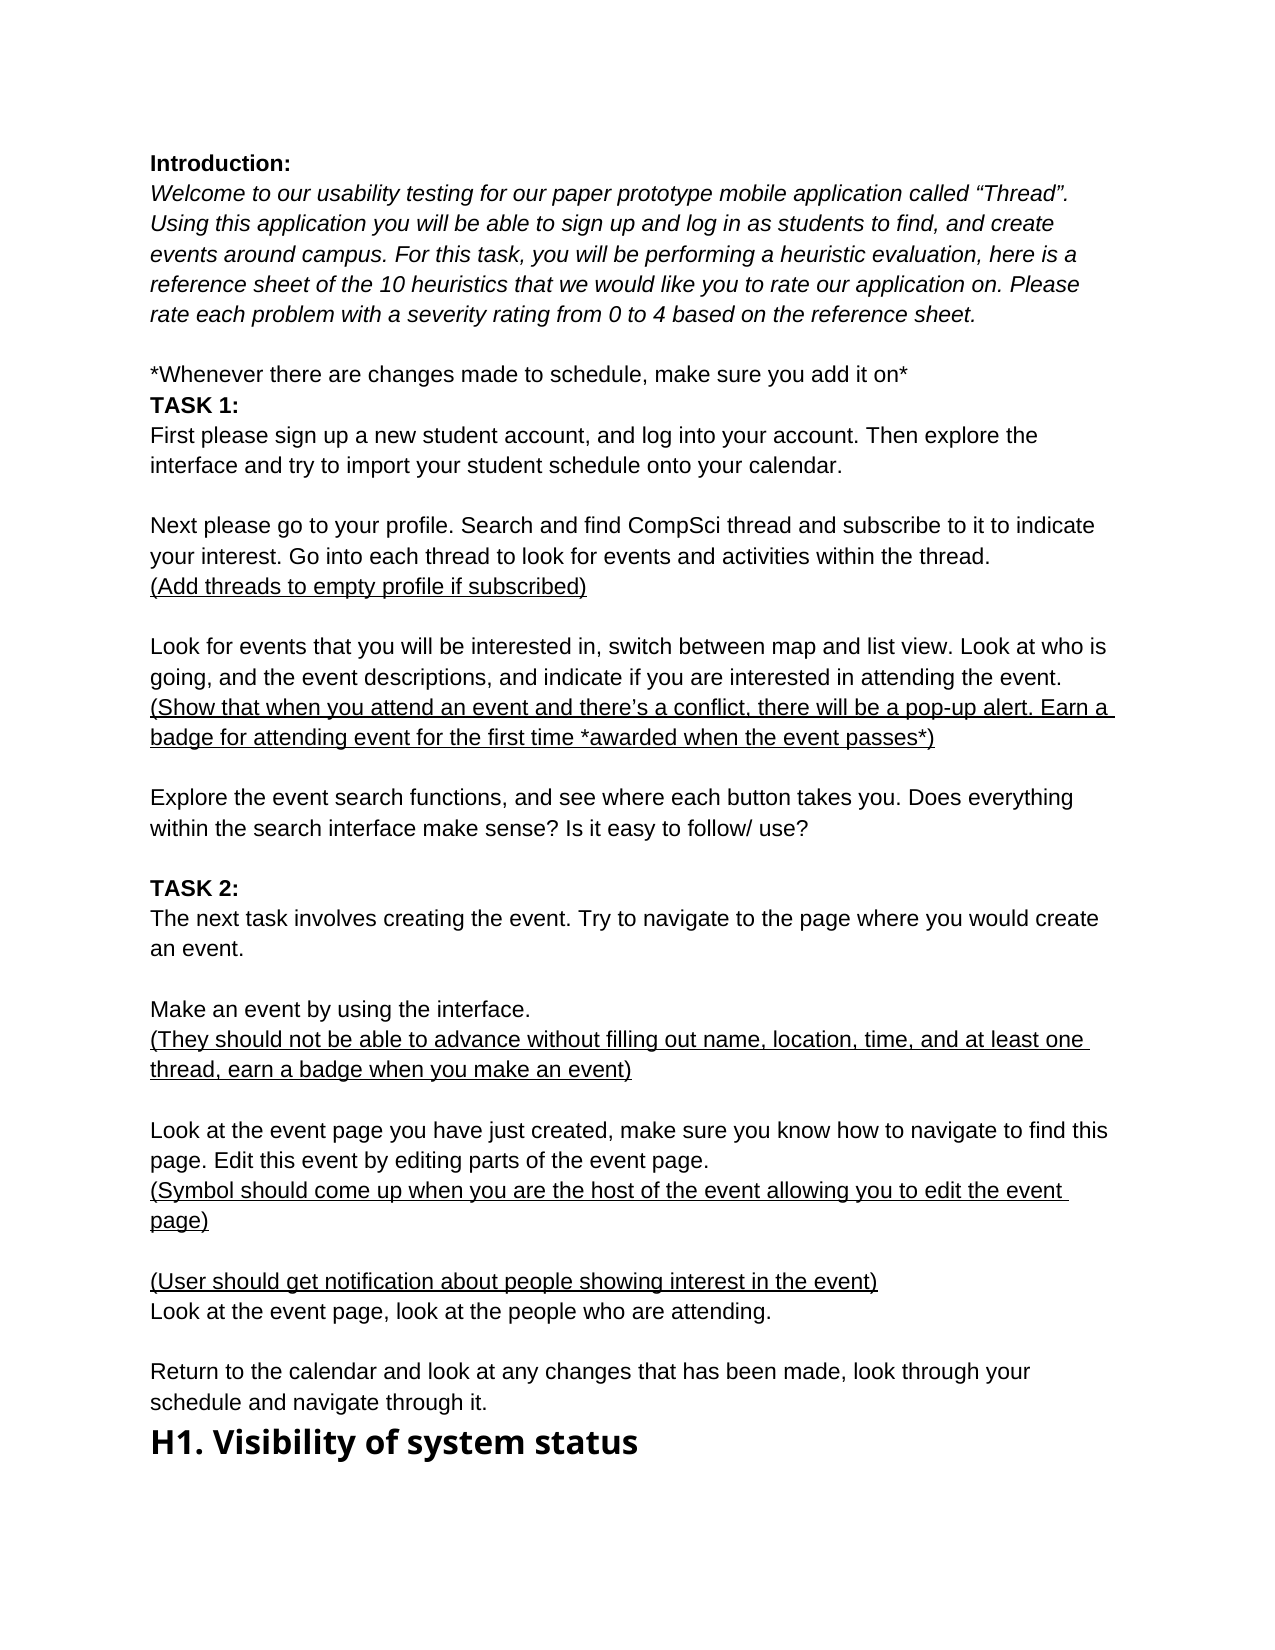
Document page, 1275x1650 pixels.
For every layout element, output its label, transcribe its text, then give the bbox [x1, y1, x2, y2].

text Explore the event search functions, and see where each button takes you. Does everything within the search interface make sense? Is it easy to follow/ use? [150, 784, 1125, 841]
text Return to the calendar and look at any changes that has been made, look through your schedule and navigate through it. [150, 1358, 1125, 1415]
text H1. Visibility of system status [150, 1419, 1125, 1464]
text (User should get notification about people showing interest in the event) [150, 1268, 1125, 1294]
text (Add threads to empty profile if subscribed) [150, 573, 1125, 599]
text TASK 2: [150, 875, 1125, 901]
text *Whenever there are changes made to schedule, make sure you add it on* [150, 361, 1125, 388]
text Look at the event page, look at the people who are attending. [150, 1298, 1125, 1324]
text Look for events that you will be interested in, switch between map and list view. Look at who is going, and the event descriptions, and indicate if you are interested in attending the event. [150, 633, 1125, 690]
text Look at the event page you have just created, make sure you know how to navigate to find this page. Edit this event by editing parts of the event page. [150, 1117, 1125, 1173]
text (Symbol should come up when you are the host of the event allowing you to edit the event page) [150, 1177, 1125, 1234]
text The next task involves creating the event. Try to navigate to the page where you would create an event. [150, 905, 1125, 962]
text Next please go to your profile. Search and find CompSci thread and subscribe to it to indicate your interest. Go into each thread to look for events and activities within the thread. [150, 512, 1125, 569]
text First please sign up a new student account, and log into your account. Then explore the interface and try to import your student schedule onto your calendar. [150, 422, 1125, 478]
text Make an event by using the interface. [150, 996, 1125, 1022]
text Welcome to our usability testing for our paper prototype mobile application called “Thread”. Using this application you will be able to sign up and log in as students to find, and create events around campus. For this task, you will be performing a heuristic evaluation, here is a reference sheet of the 10 heuristics that we would like you to rate our application on. Please rate each problem with a severity rating from 0 to 4 based on the reference sheet. [150, 180, 1125, 327]
text (They should not be able to advance without filling out name, location, time, and at least one thread, earn a badge when you make an event) [150, 1026, 1125, 1083]
text TASK 1: [150, 392, 1125, 418]
text (Show that when you attend an event and there’s a conflict, there will be a pop-up alert. Earn a badge for attending event for the first time *awarded when the event passes*) [150, 694, 1125, 750]
text Introduction: [150, 150, 1125, 176]
